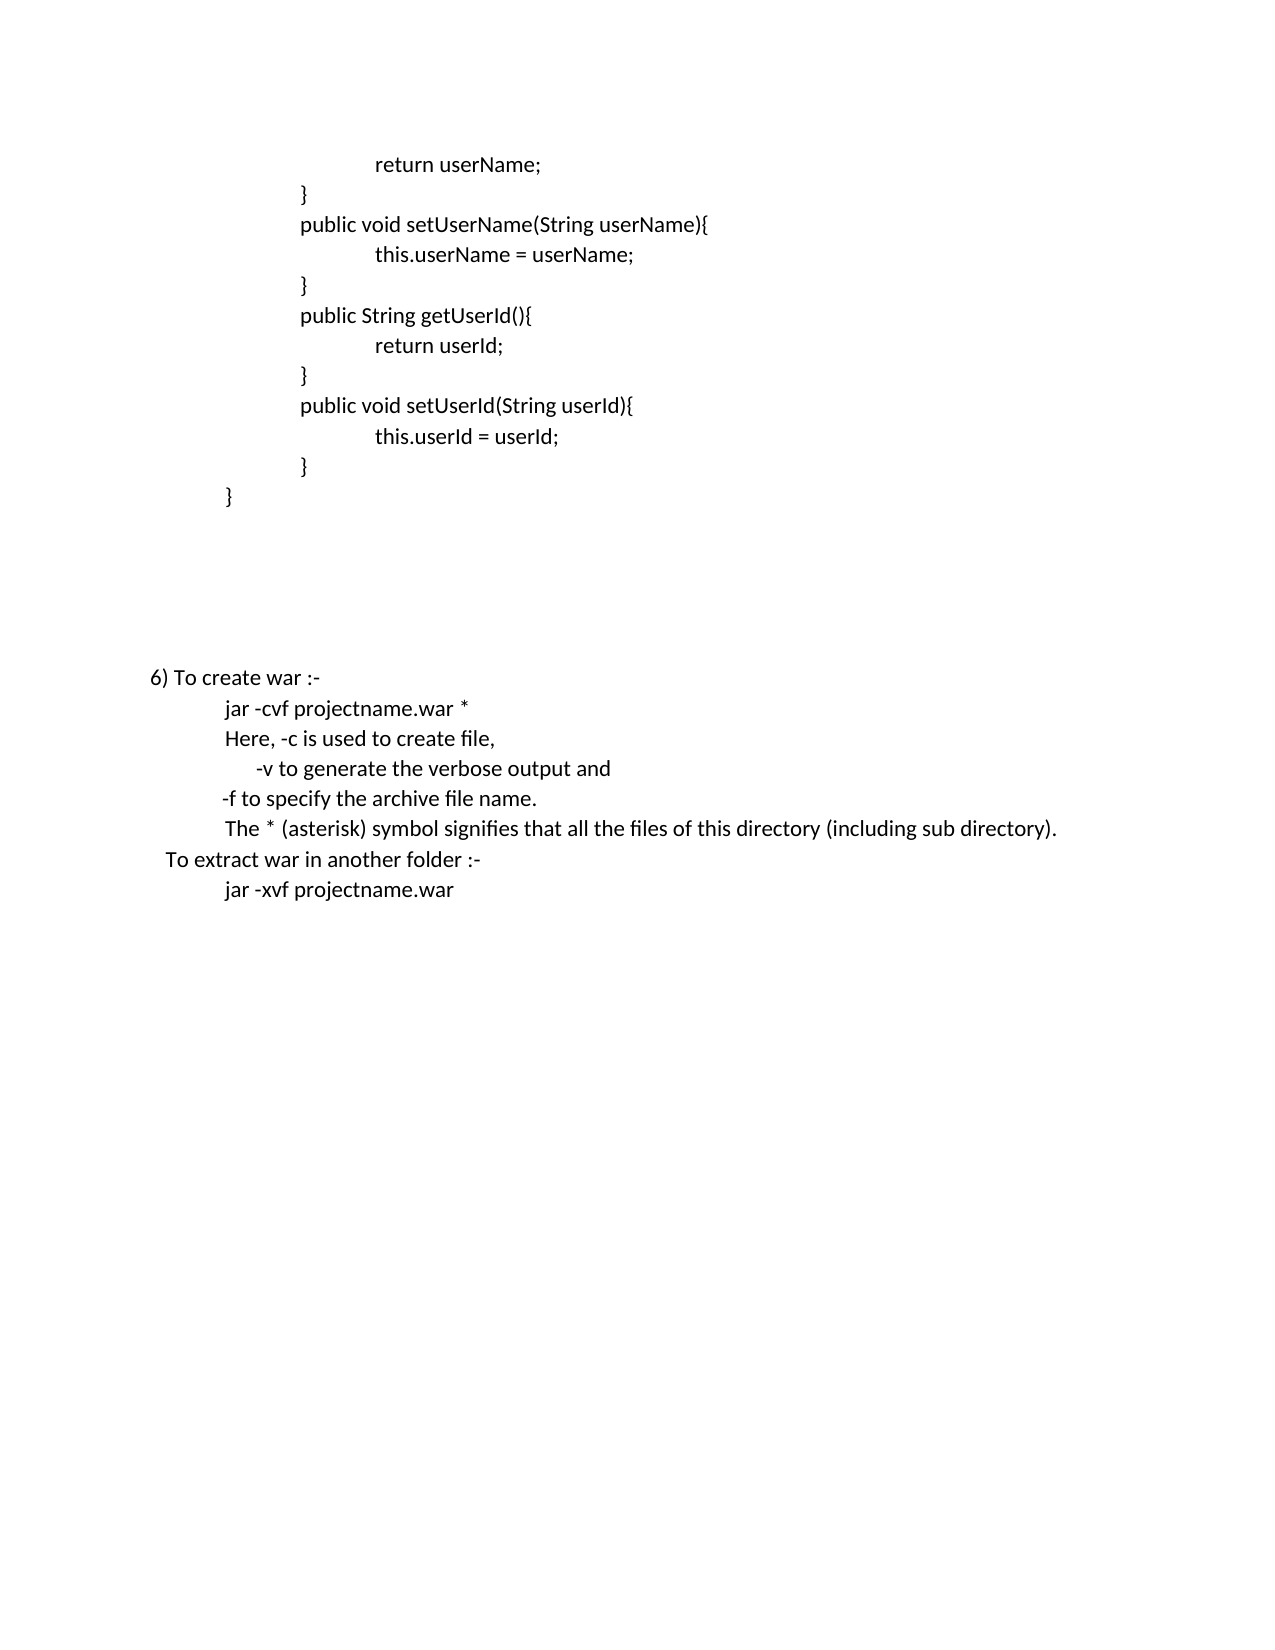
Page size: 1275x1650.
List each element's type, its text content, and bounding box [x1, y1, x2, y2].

text To extract war in another folder :- [150, 845, 1125, 873]
text -v to generate the verbose output and [150, 754, 1125, 782]
text jar -xvf projectname.war [150, 875, 1125, 903]
text this.userId = userId; [150, 422, 1125, 450]
text public String getUserId(){ [150, 301, 1125, 329]
text } [150, 180, 1125, 208]
text The * (asterisk) symbol signifies that all the files of this directory (including sub directory). [150, 814, 1125, 843]
text this.userName = userName; [150, 241, 1125, 269]
text public void setUserName(String userName){ [150, 210, 1125, 238]
text } [150, 482, 1125, 510]
text 6) To create war :- [150, 663, 1125, 692]
text } [150, 361, 1125, 389]
text -f to specify the archive file name. [150, 784, 1125, 812]
text jar -cvf projectname.war * [150, 694, 1125, 722]
text } [150, 271, 1125, 299]
text } [150, 452, 1125, 480]
text public void setUserId(String userId){ [150, 392, 1125, 420]
text return userId; [150, 331, 1125, 359]
text Here, -c is used to create file, [150, 724, 1125, 752]
text return userName; [150, 150, 1125, 178]
